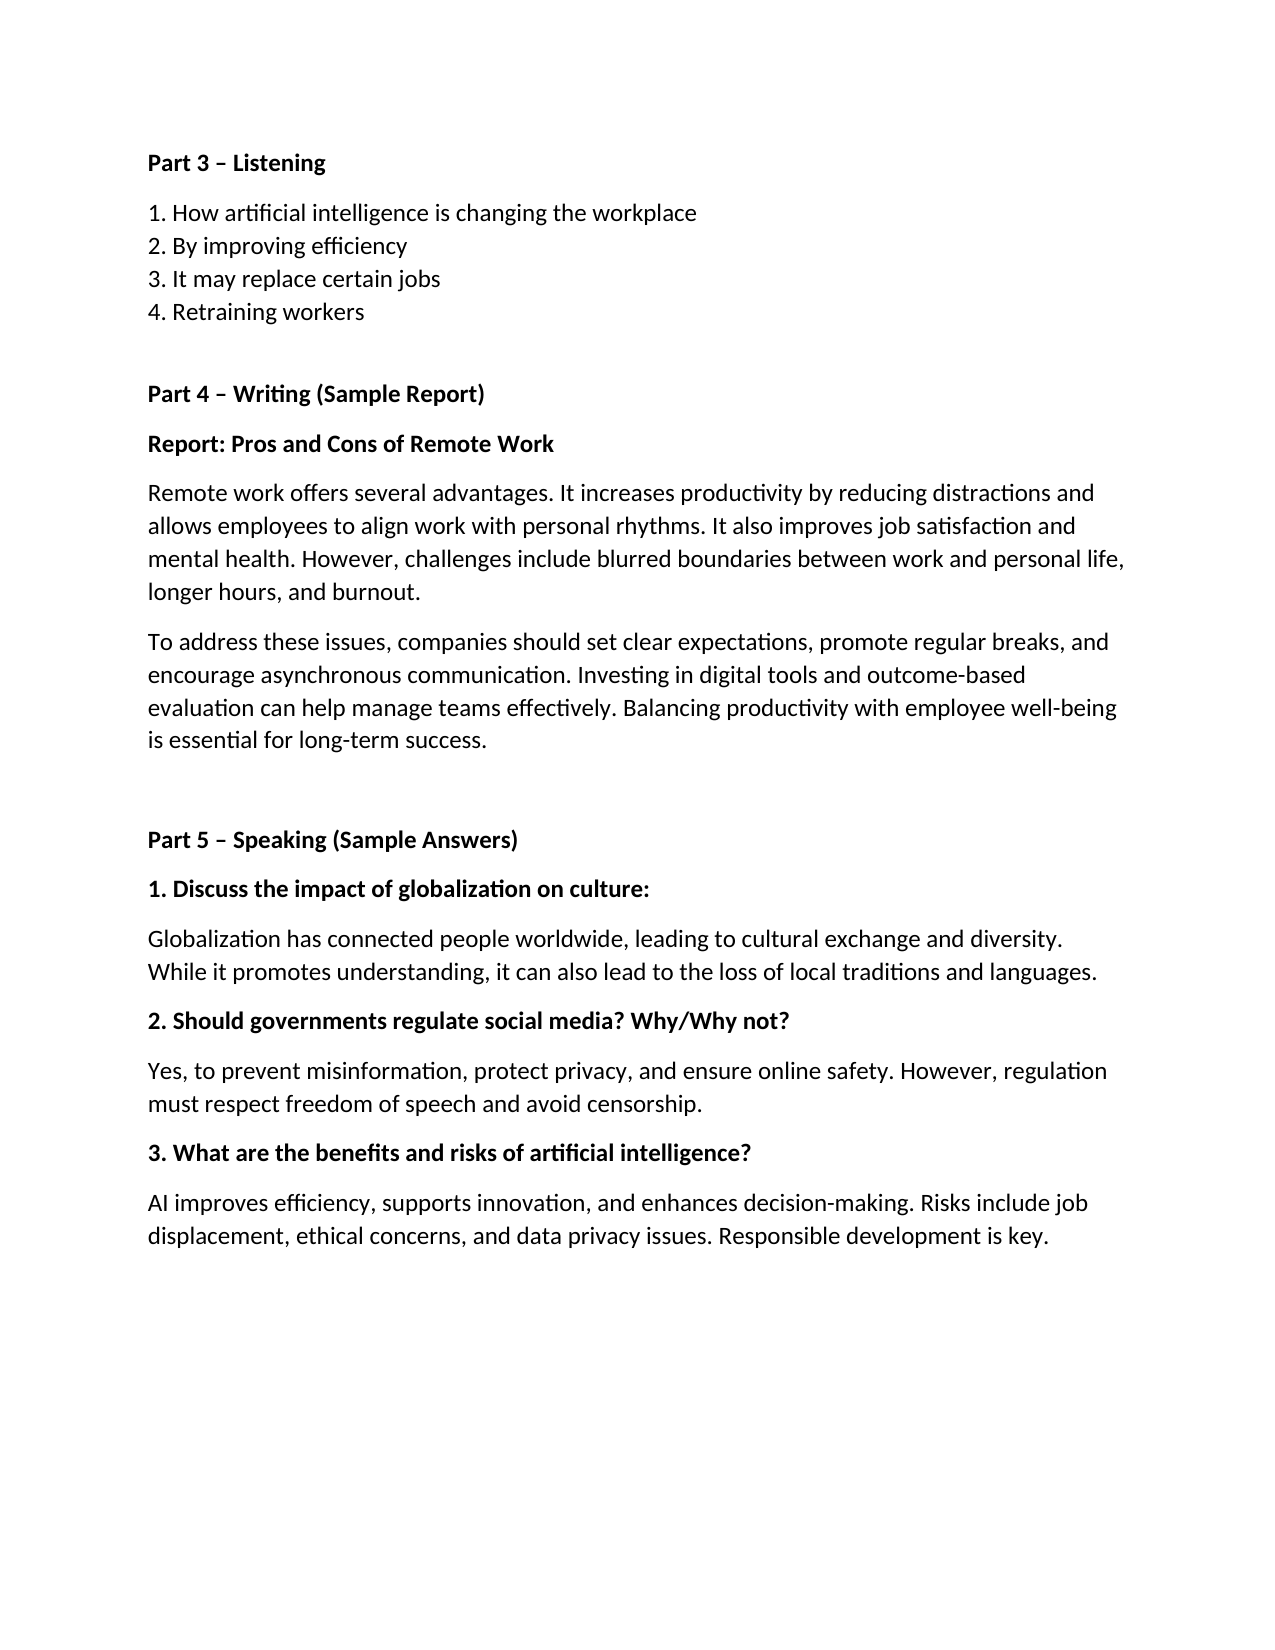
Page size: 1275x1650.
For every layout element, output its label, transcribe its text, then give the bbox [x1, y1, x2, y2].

text 2. By improving efficiency [148, 230, 1127, 261]
text Report: Pros and Cons of Remote Work [148, 428, 1127, 458]
text Remote work offers several advantages. It increases productivity by reducing distractions and allows employees to align work with personal rhythms. It also improves job satisfaction and mental health. However, challenges include blurred boundaries between work and personal life, longer hours, and burnout. [148, 478, 1127, 607]
text 3. What are the benefits and risks of artificial intelligence? [148, 1138, 1127, 1168]
text Yes, to prevent misinformation, protect privacy, and ensure online safety. However, regulation must respect freedom of speech and avoid censorship. [148, 1055, 1127, 1118]
text To address these issues, companies should set clear expectations, promote regular breaks, and encourage asynchronous communication. Investing in digital tools and outcome-based evaluation can help manage teams effectively. Balancing productivity with employee well-being is essential for long-term success. [148, 626, 1127, 755]
text 2. Should governments regulate social media? Why/Why not? [148, 1006, 1127, 1036]
text Part 4 – Writing (Sample Report) [148, 378, 1127, 409]
text 1. Discuss the impact of globalization on culture: [148, 873, 1127, 904]
text 3. It may replace certain jobs [148, 263, 1127, 293]
text 1. How artificial intelligence is changing the workplace [148, 197, 1127, 228]
text Part 3 – Listening [148, 148, 1127, 178]
text AI improves efficiency, supports innovation, and enhances decision-making. Risks include job displacement, ethical concerns, and data privacy issues. Responsible development is key. [148, 1187, 1127, 1251]
text Part 5 – Speaking (Sample Answers) [148, 824, 1127, 854]
text 4. Retraining workers [148, 296, 1127, 326]
text Globalization has connected people worldwide, leading to cultural exchange and diversity. While it promotes understanding, it can also lead to the loss of local traditions and languages. [148, 923, 1127, 986]
